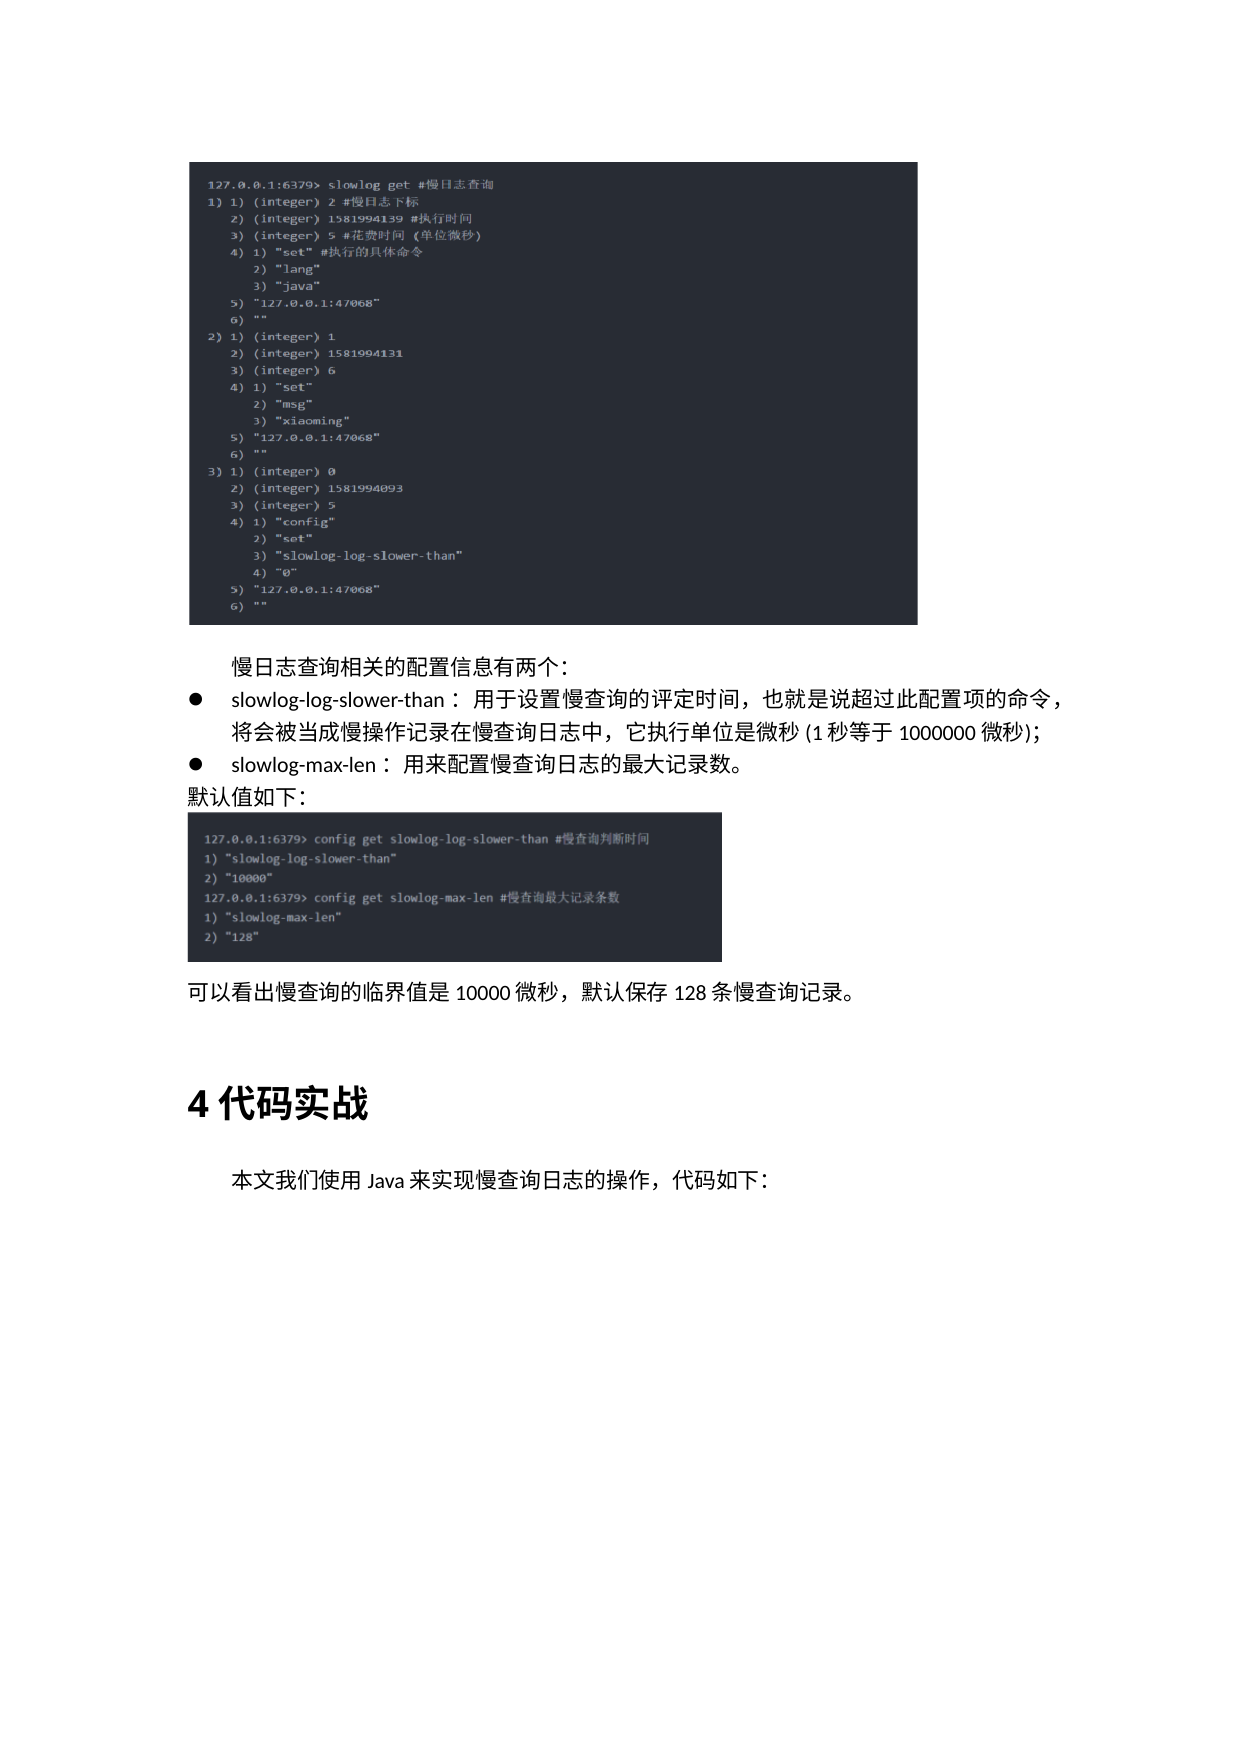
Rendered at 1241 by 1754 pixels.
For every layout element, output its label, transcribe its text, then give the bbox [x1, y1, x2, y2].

picture [187, 812, 722, 962]
subtitle 4 代码实战 [187, 1069, 1053, 1134]
list 可以看出慢查询的临界值是 10000 微秒，默认保存 128 条慢查询记录。 [187, 974, 1053, 1007]
list slowlog-max-len ：用来配置慢查询日志的最大记录数。 [187, 747, 1053, 779]
picture [187, 162, 918, 625]
list 慢日志查询相关的配置信息有两个： [187, 649, 1053, 682]
list slowlog-log-slower-than ：用于设置慢查询的评定时间，也就是说超过此配置项的命令，将会被当成慢操作记录在慢查询日志中，它执行单位是微秒 (1 秒等于 1000000 微秒)； [187, 682, 1053, 747]
list 默认值如下： [187, 779, 1053, 812]
list 本文我们使用 Java 来实现慢查询日志的操作，代码如下： [187, 1163, 1053, 1195]
